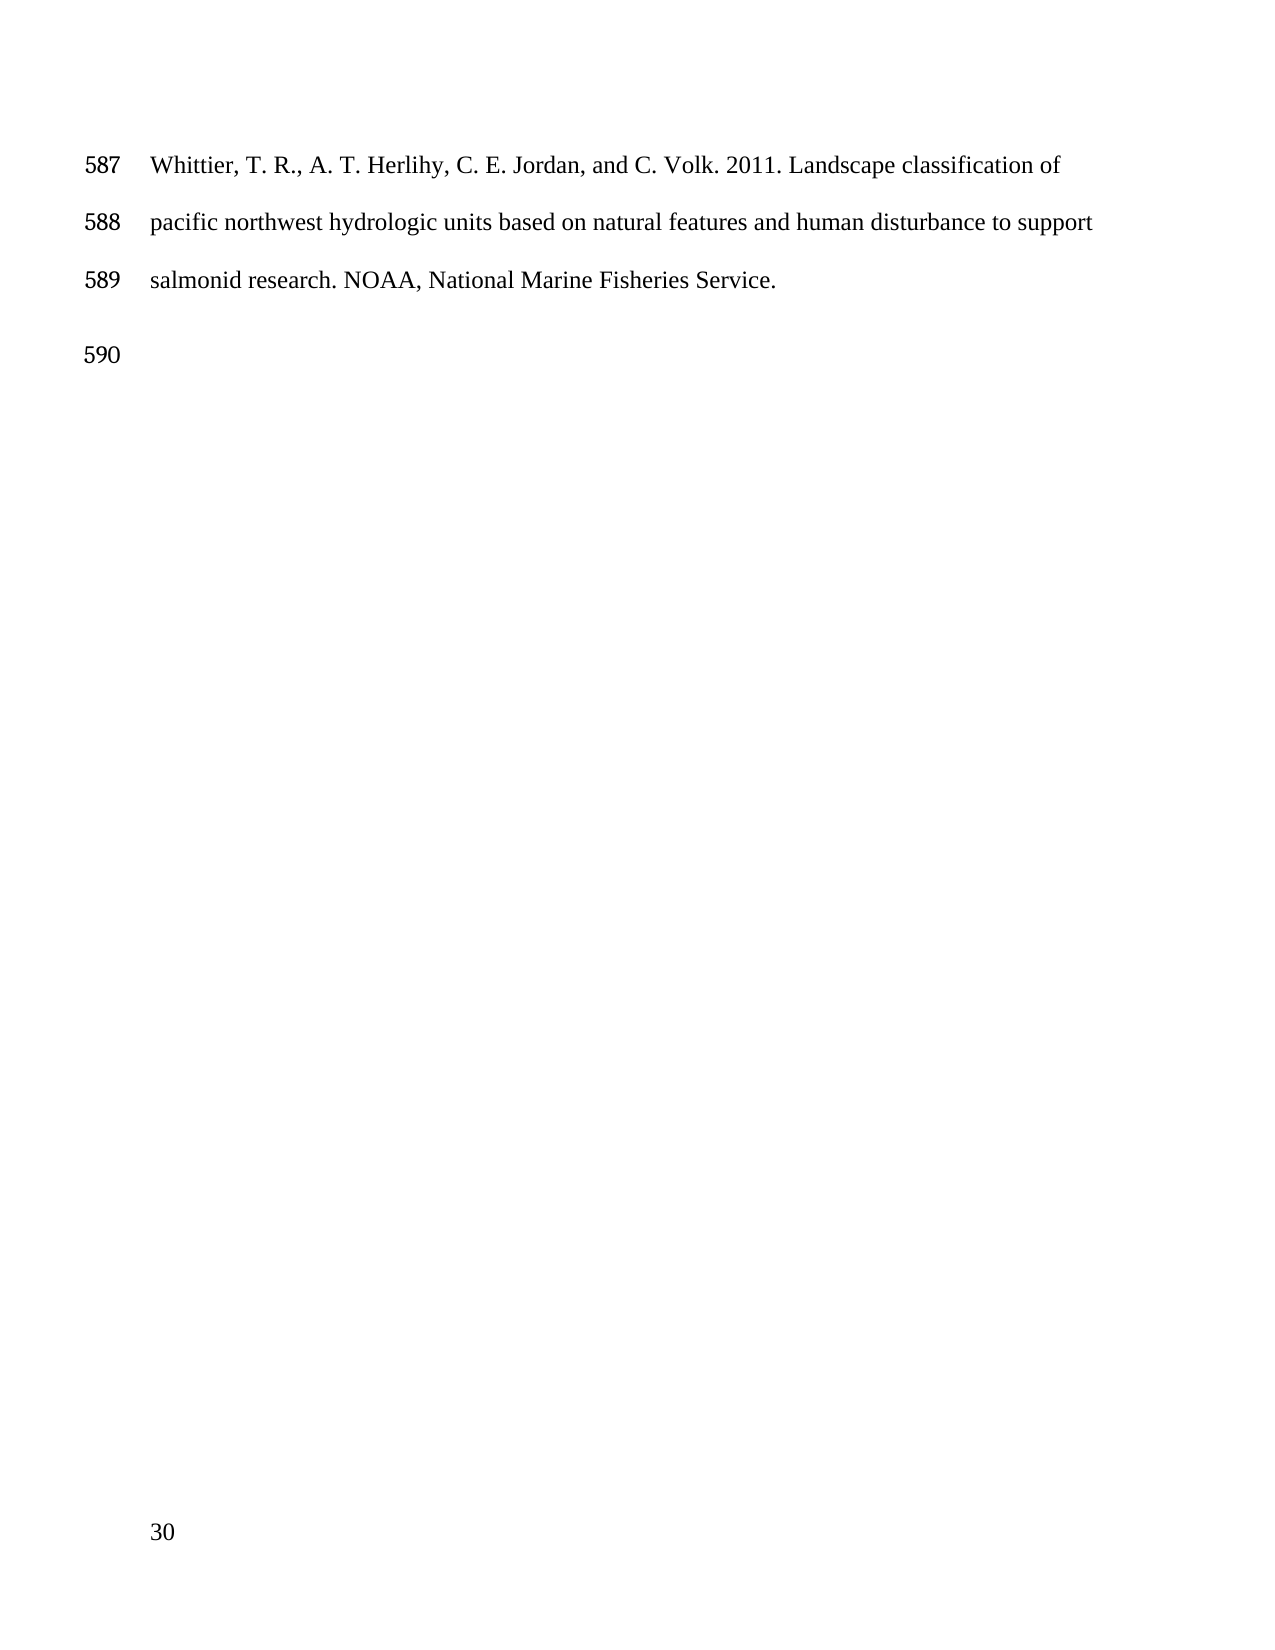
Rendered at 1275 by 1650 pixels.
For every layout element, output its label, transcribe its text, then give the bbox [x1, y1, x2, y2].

text Whittier, T. R., A. T. Herlihy, C. E. Jordan, and C. Volk. 2011. Landscape classification of pacific northwest hydrologic units based on natural features and human disturbance to support salmonid research. NOAA, National Marine Fisheries Service. [150, 150, 1125, 294]
